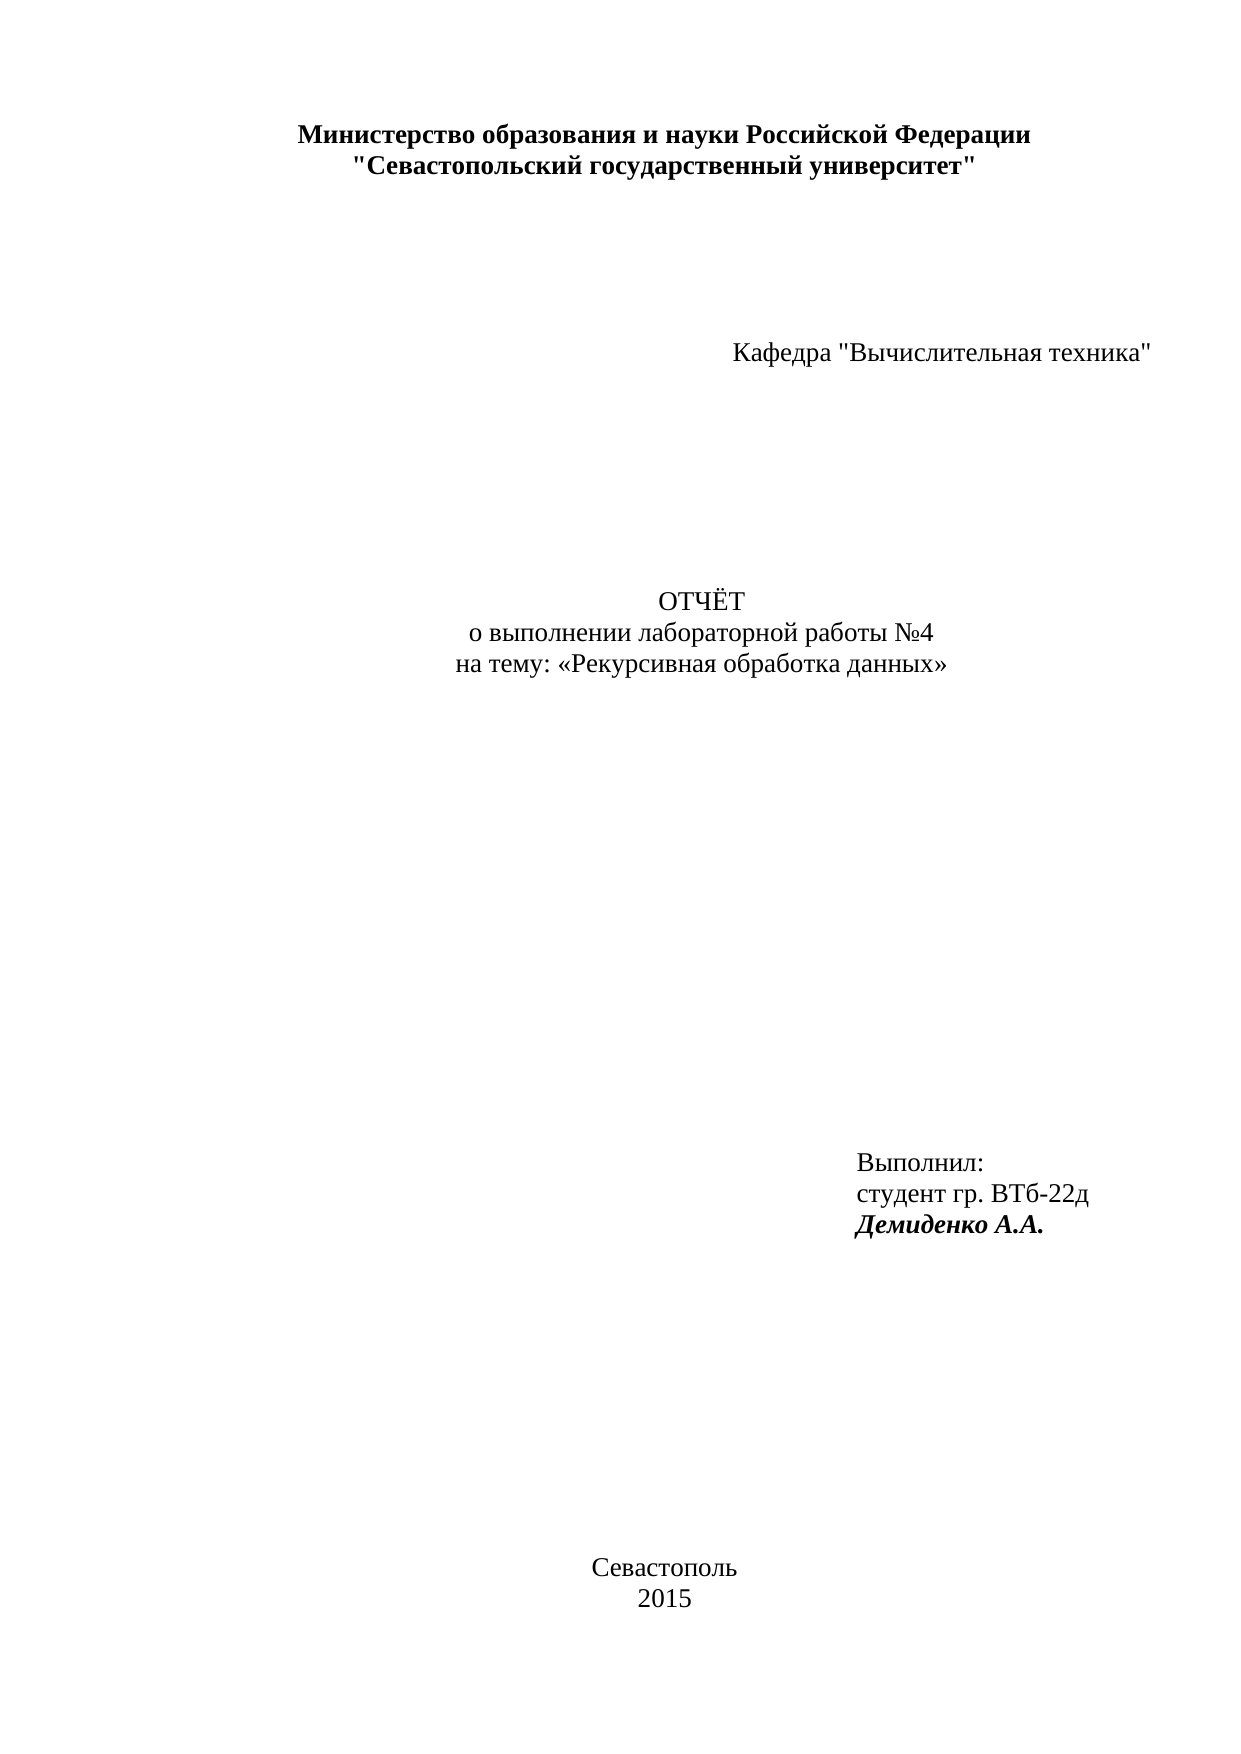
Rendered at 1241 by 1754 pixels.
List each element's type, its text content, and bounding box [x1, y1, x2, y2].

text Демиденко А.А. [856, 1208, 1152, 1239]
text Севастополь [177, 1551, 1152, 1582]
text на тему: «Рекурсивная обработка данных» [177, 648, 1152, 679]
text Министерство образования и науки Российской Федерации "Севастопольский государственный университет" [977, 118, 1152, 180]
text студент гр. ВТб-22д [856, 1177, 1152, 1208]
text ОТЧЁТ [177, 585, 1152, 616]
text Министерство образования и науки Российской Федерации "Севастопольский государственный университет" [177, 118, 351, 180]
text о выполнении лабораторной работы №4 [177, 616, 1152, 648]
text Выполнил: [856, 1146, 1152, 1177]
text 2015 [177, 1582, 1152, 1613]
text Кафедра "Вычислительная техника" [177, 336, 1152, 367]
